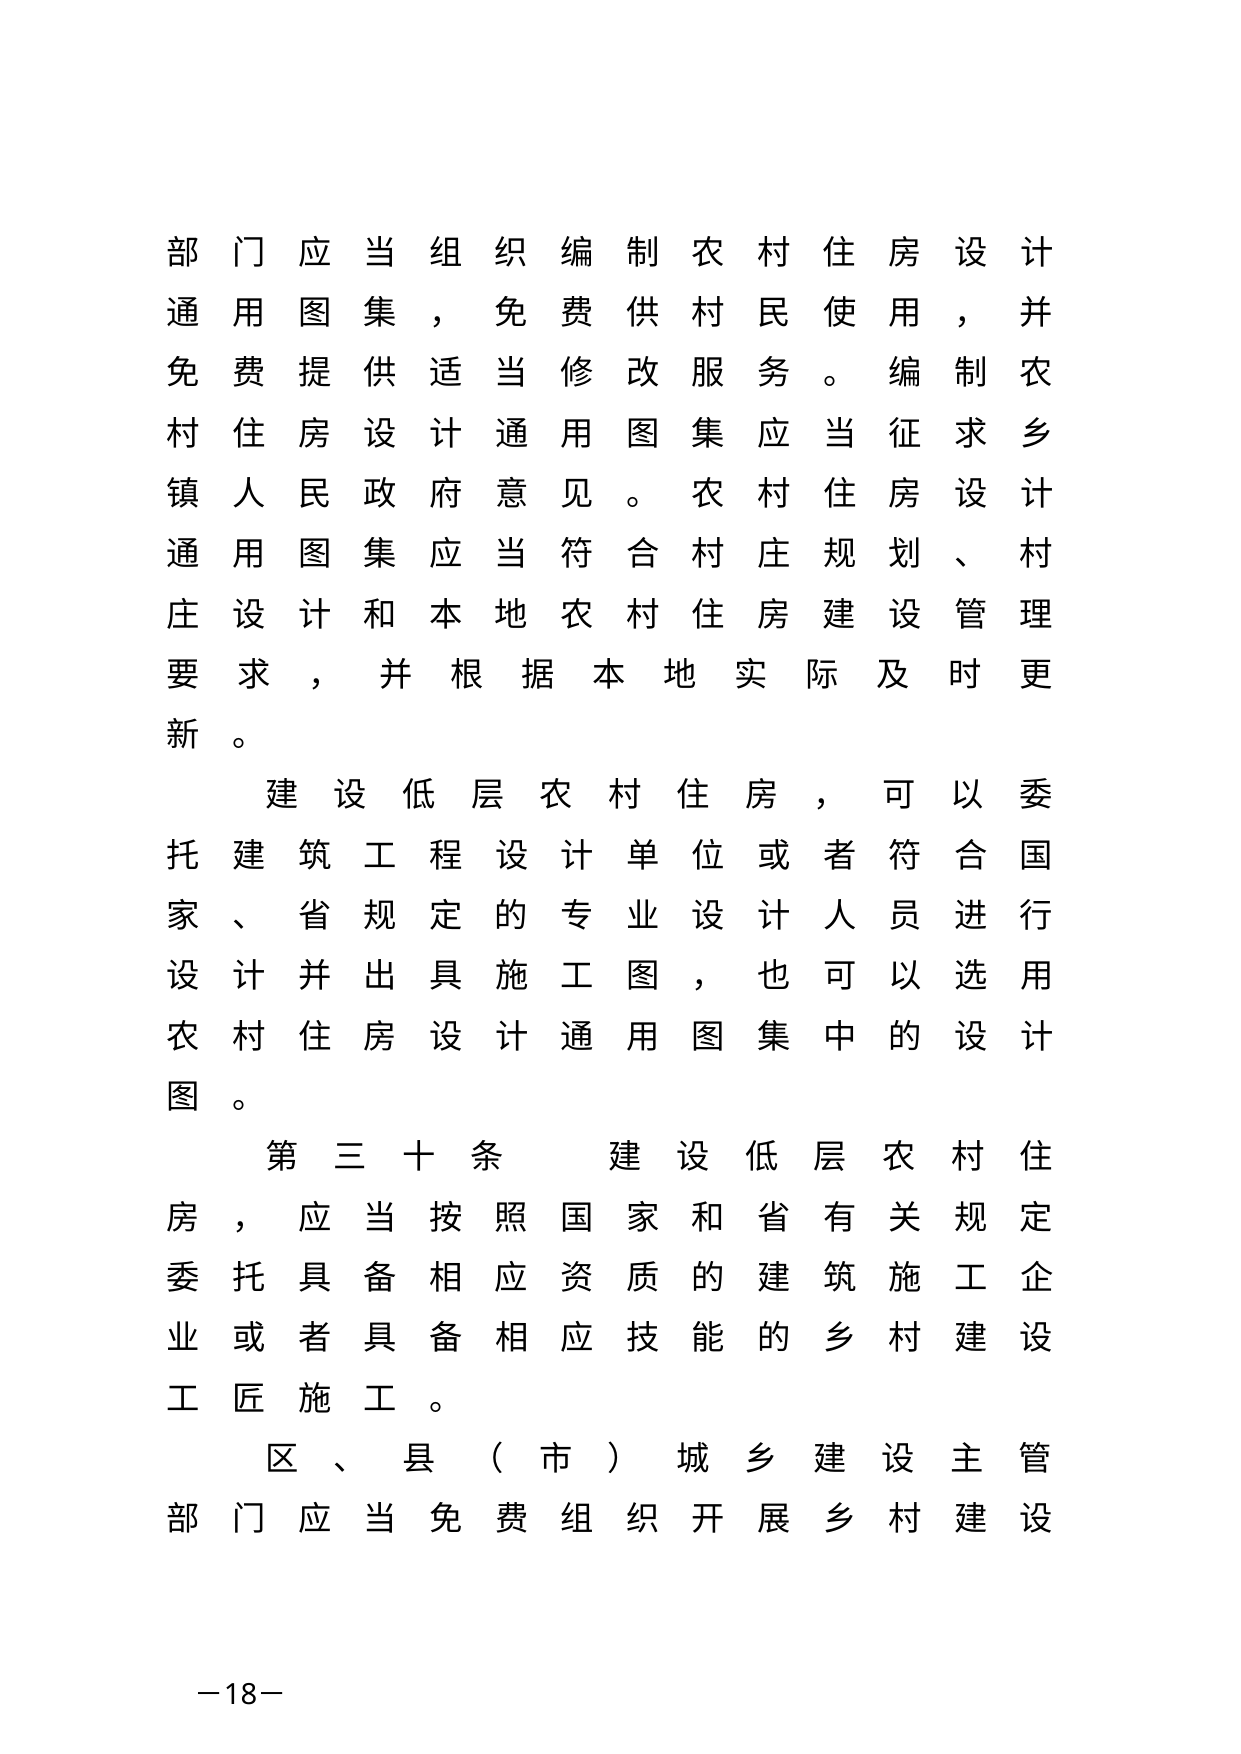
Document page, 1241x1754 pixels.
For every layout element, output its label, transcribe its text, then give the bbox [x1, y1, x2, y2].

text 第三十条 建设低层农村住房，应当按照国家和省有关规定委托具备相应资质的建筑施工企业或者具备相应技能的乡村建设工匠施工。 [167, 1124, 1085, 1426]
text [167, 219, 1085, 762]
text 建设低层农村住房，可以委托建筑工程设计单位或者符合国家、省规定的专业设计人员进行设计并出具施工图，也可以选用农村住房设计通用图集中的设计图。 [167, 762, 1085, 1124]
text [167, 1426, 1085, 1546]
